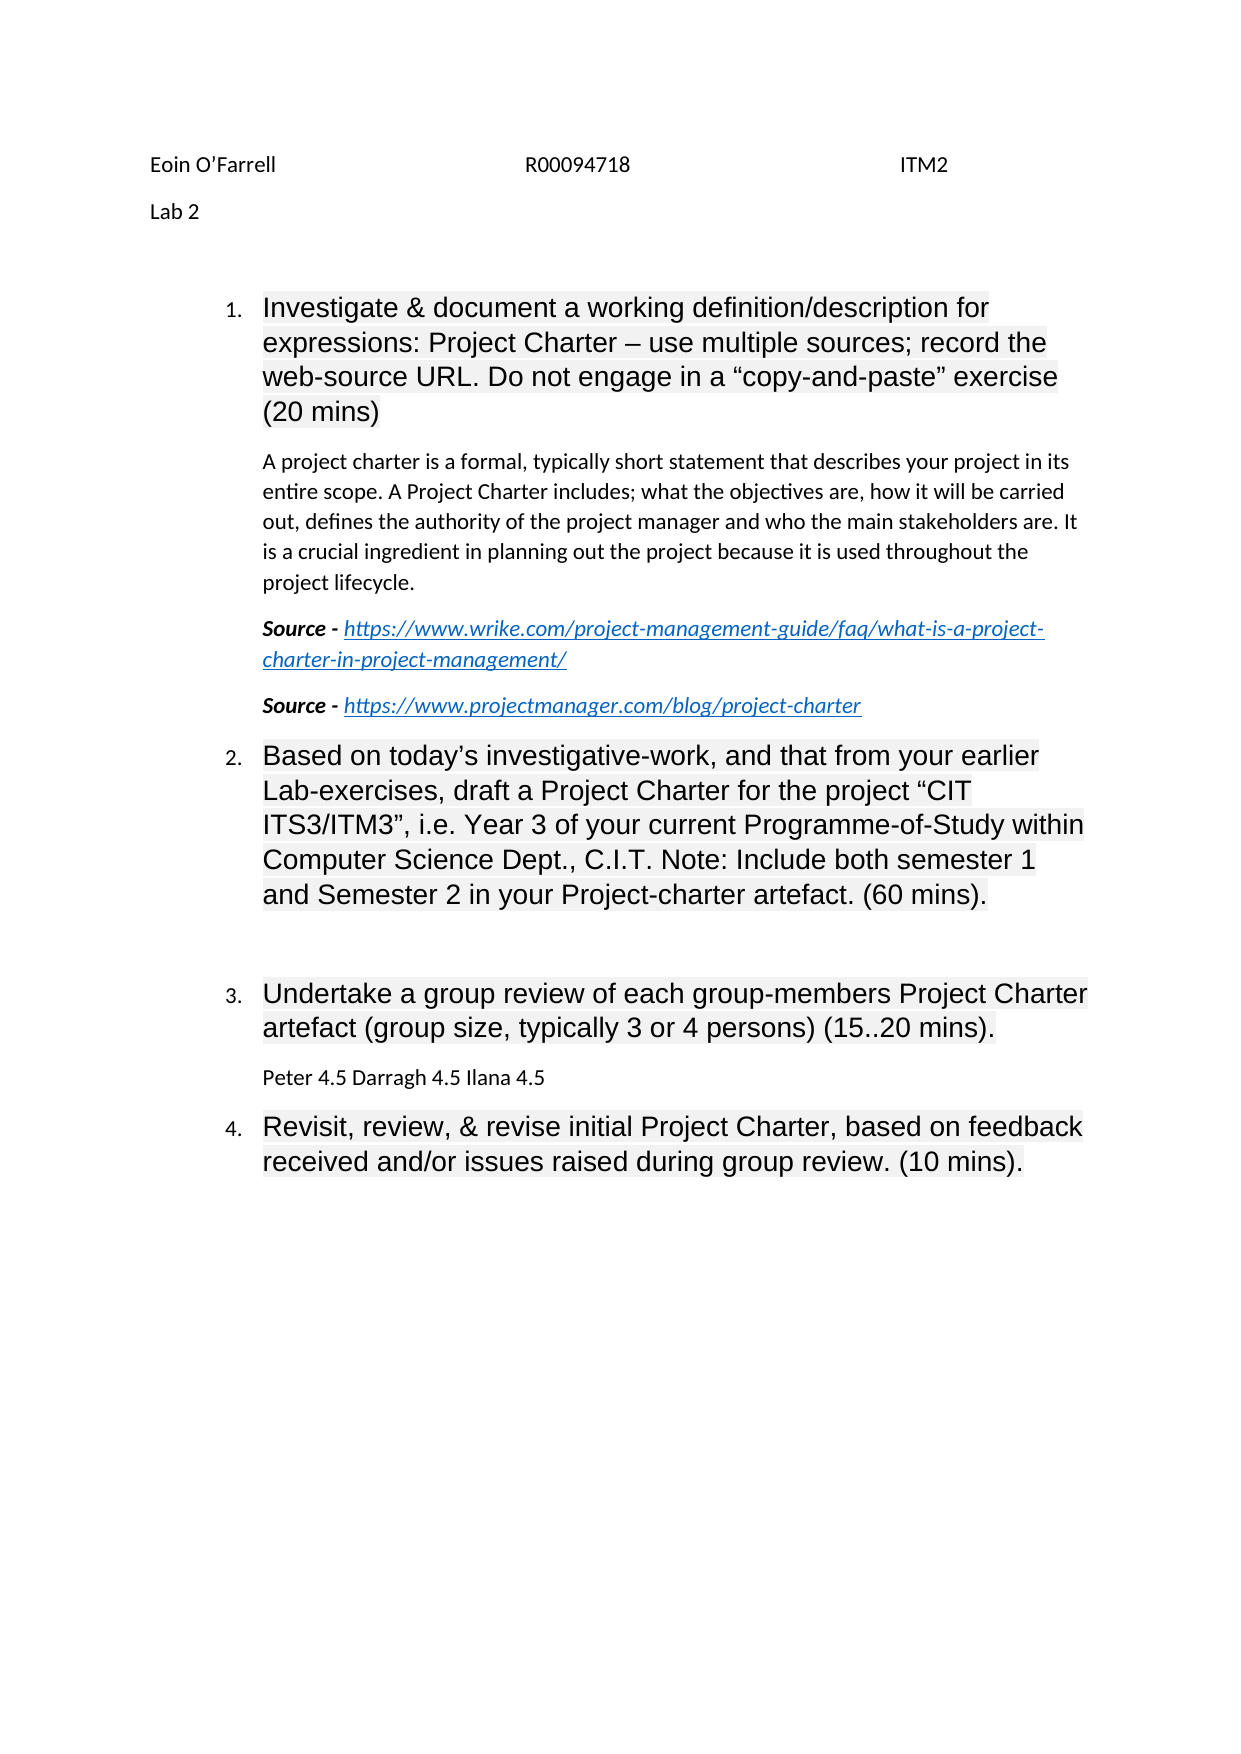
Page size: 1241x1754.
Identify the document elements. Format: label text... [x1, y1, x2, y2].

list Revisit, review, & revise initial Project Charter, based on feedback received and/or issues raised during group review. (10 mins). [225, 1110, 1090, 1177]
text Source - https://www.wrike.com/project-management-guide/faq/what-is-a-project-charter-in-project-management/ [262, 614, 1090, 673]
text A project charter is a formal, typically short statement that describes your project in its entire scope. A Project Charter includes; what the objectives are, how it will be carried out, defines the authority of the project manager and who the main stakeholders are. It is a crucial ingredient in planning out the project because it is used throughout the project lifecycle. [262, 447, 1090, 596]
list Based on today’s investigative-work, and that from your earlier Lab-exercises, draft a Project Charter for the project “CIT ITS3/ITM3”, i.e. Year 3 of your current Programme-of-Study within Computer Science Dept., C.I.T. Note: Include both semester 1 and Semester 2 in your Project-charter artefact. (60 mins). [225, 738, 1090, 911]
list Undertake a group review of each group-members Project Charter artefact (group size, typically 3 or 4 persons) (15..20 mins). [225, 977, 1090, 1044]
text Eoin O’Farrell R00094718 ITM2 [150, 150, 1090, 178]
text Peter 4.5 Darragh 4.5 Ilana 4.5 [262, 1063, 1090, 1091]
text Lab 2 [150, 197, 1090, 225]
text Source - https://www.projectmanager.com/blog/project-charter [262, 692, 1090, 720]
list Investigate & document a working definition/description for expressions: Project Charter – use multiple sources; record the web-source URL. Do not engage in a “copy-and-paste” exercise (20 mins) [225, 291, 1090, 428]
